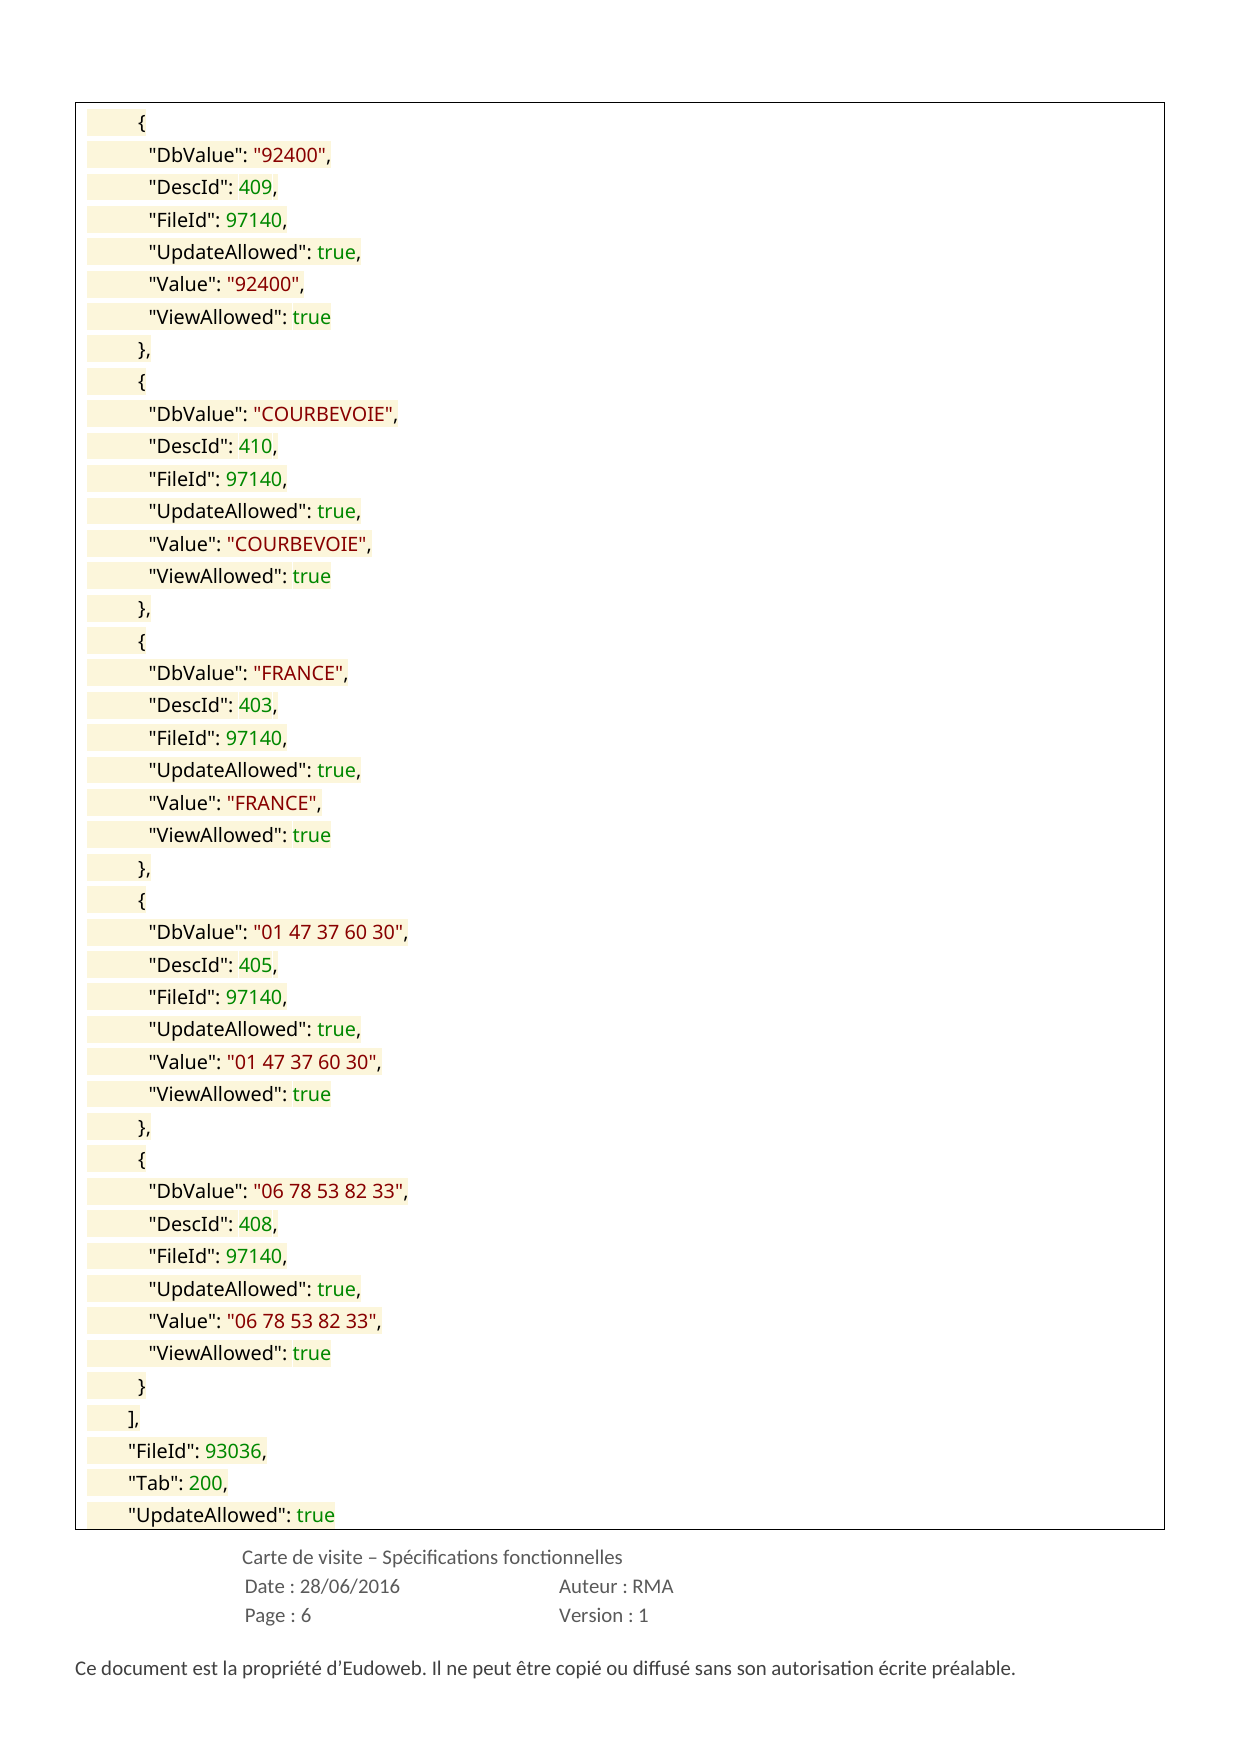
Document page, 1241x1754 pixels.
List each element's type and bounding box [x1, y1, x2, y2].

table_header [76, 103, 1164, 1529]
